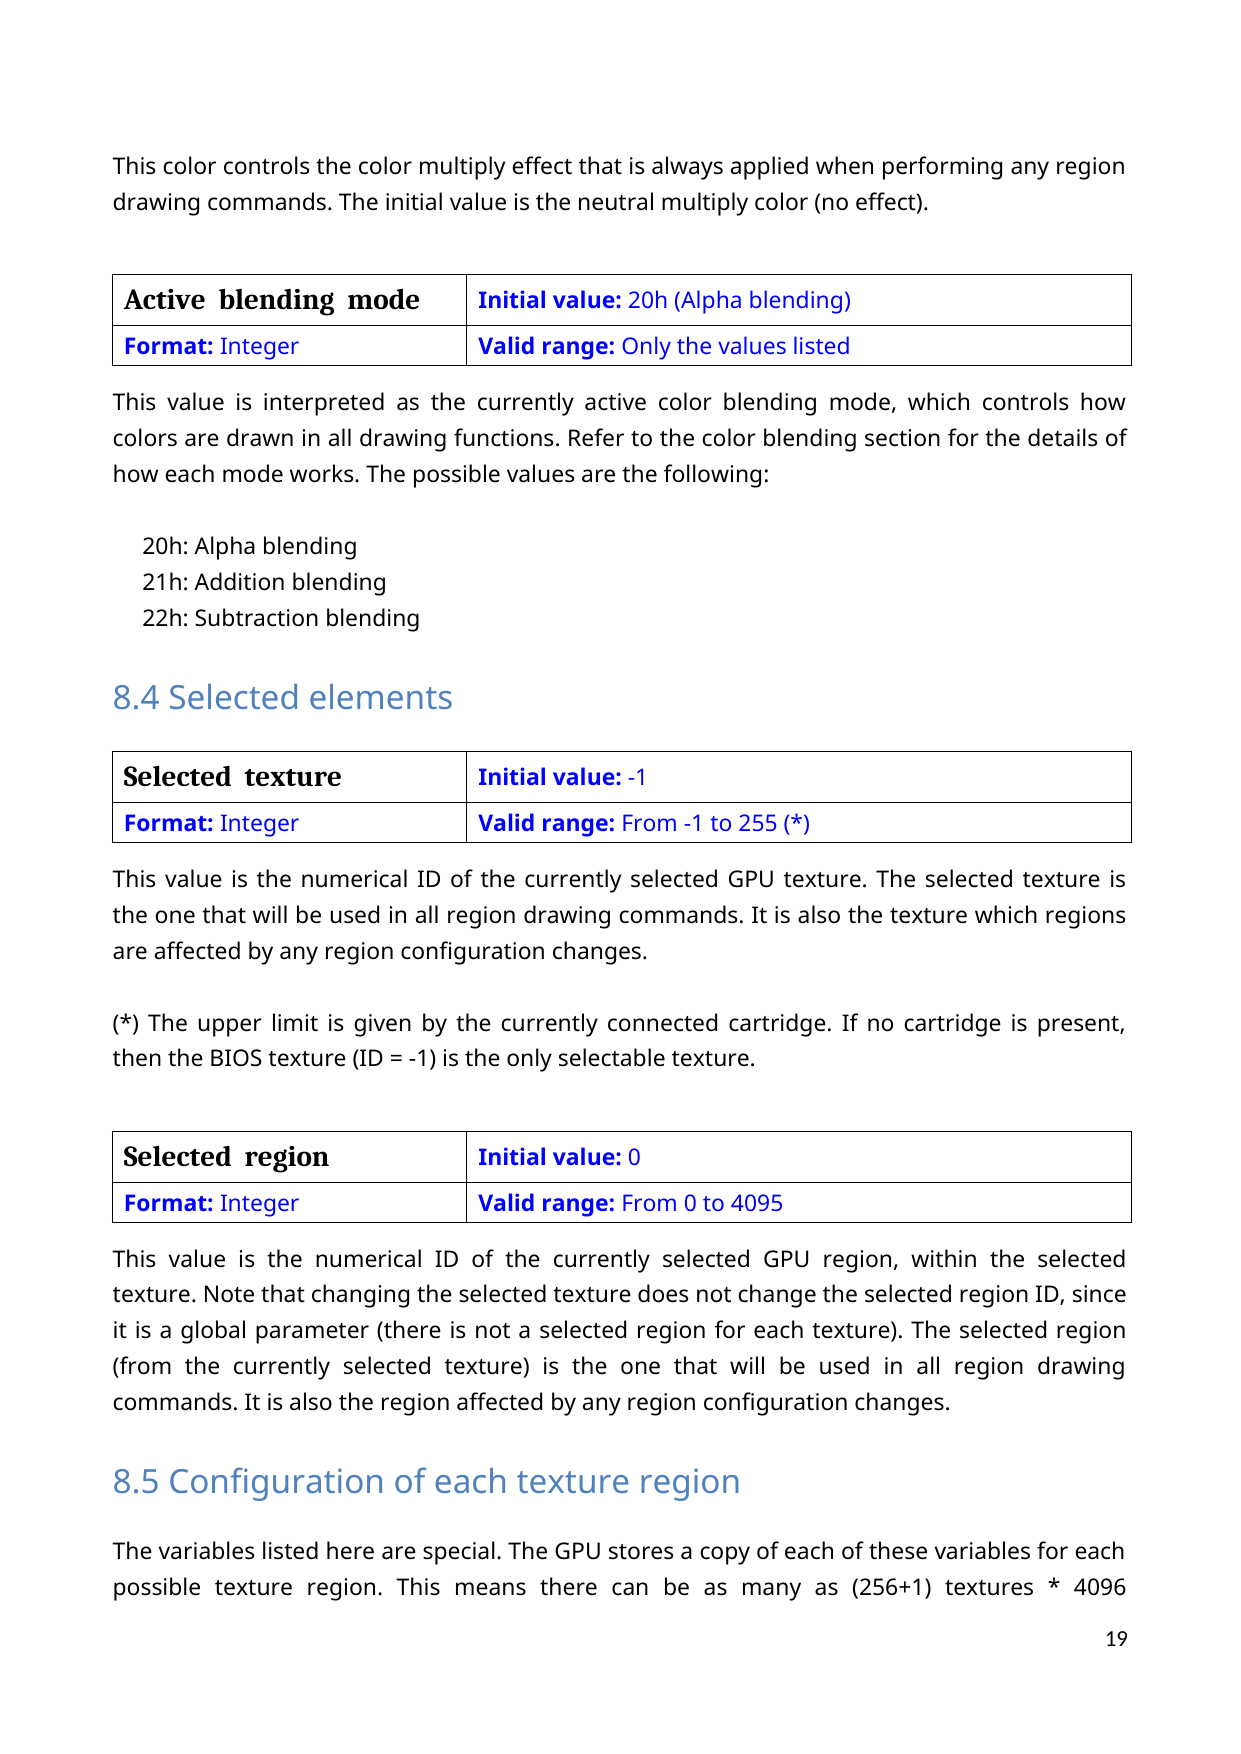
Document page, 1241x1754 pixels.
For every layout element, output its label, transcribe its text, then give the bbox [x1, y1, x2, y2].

text 20h: Alpha blending [142, 530, 1128, 561]
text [112, 1535, 1128, 1602]
text 22h: Subtraction blending [142, 602, 1128, 633]
table_cell Valid range: From 0 to 4095 [467, 1183, 1131, 1222]
table_cell Format: Integer [113, 803, 466, 842]
subtitle 8.5 Configuration of each texture region [112, 1458, 1128, 1503]
table_header Initial value: 20h (Alpha blending) [467, 275, 1131, 325]
table_cell Valid range: From -1 to 255 (*) [467, 803, 1131, 842]
subtitle 8.4 Selected elements [112, 673, 1128, 719]
table_cell Valid range: Only the values listed [467, 326, 1131, 365]
text This color controls the color multiply effect that is always applied when performing any region drawing commands. The initial value is the neutral multiply color (no effect). [112, 150, 1128, 217]
text This value is the numerical ID of the currently selected GPU texture. The selected texture is the one that will be used in all region drawing commands. It is also the texture which regions are affected by any region configuration changes. [112, 863, 1128, 966]
table_cell Format: Integer [113, 1183, 466, 1222]
text This value is interpreted as the currently active color blending mode, which controls how colors are drawn in all drawing functions. Refer to the color blending section for the details of how each mode works. The possible values are the following: [112, 386, 1128, 489]
text This value is the numerical ID of the currently selected GPU region, within the selected texture. Note that changing the selected texture does not change the selected region ID, since it is a global parameter (there is not a selected region for each texture). The selected region (from the currently selected texture) is the one that will be used in all region drawing commands. It is also the region affected by any region configuration changes. [112, 1242, 1128, 1417]
table_header Initial value: -1 [467, 752, 1131, 802]
table_header Initial value: 0 [467, 1132, 1131, 1182]
text 21h: Addition blending [142, 566, 1128, 597]
table_header Selected region [113, 1132, 466, 1182]
table_header Selected texture [113, 752, 466, 802]
table_header Active blending mode [113, 275, 466, 325]
table_cell Format: Integer [113, 326, 466, 365]
text (*) The upper limit is given by the currently connected cartridge. If no cartridge is present, then the BIOS texture (ID = -1) is the only selectable texture. [112, 1006, 1128, 1074]
